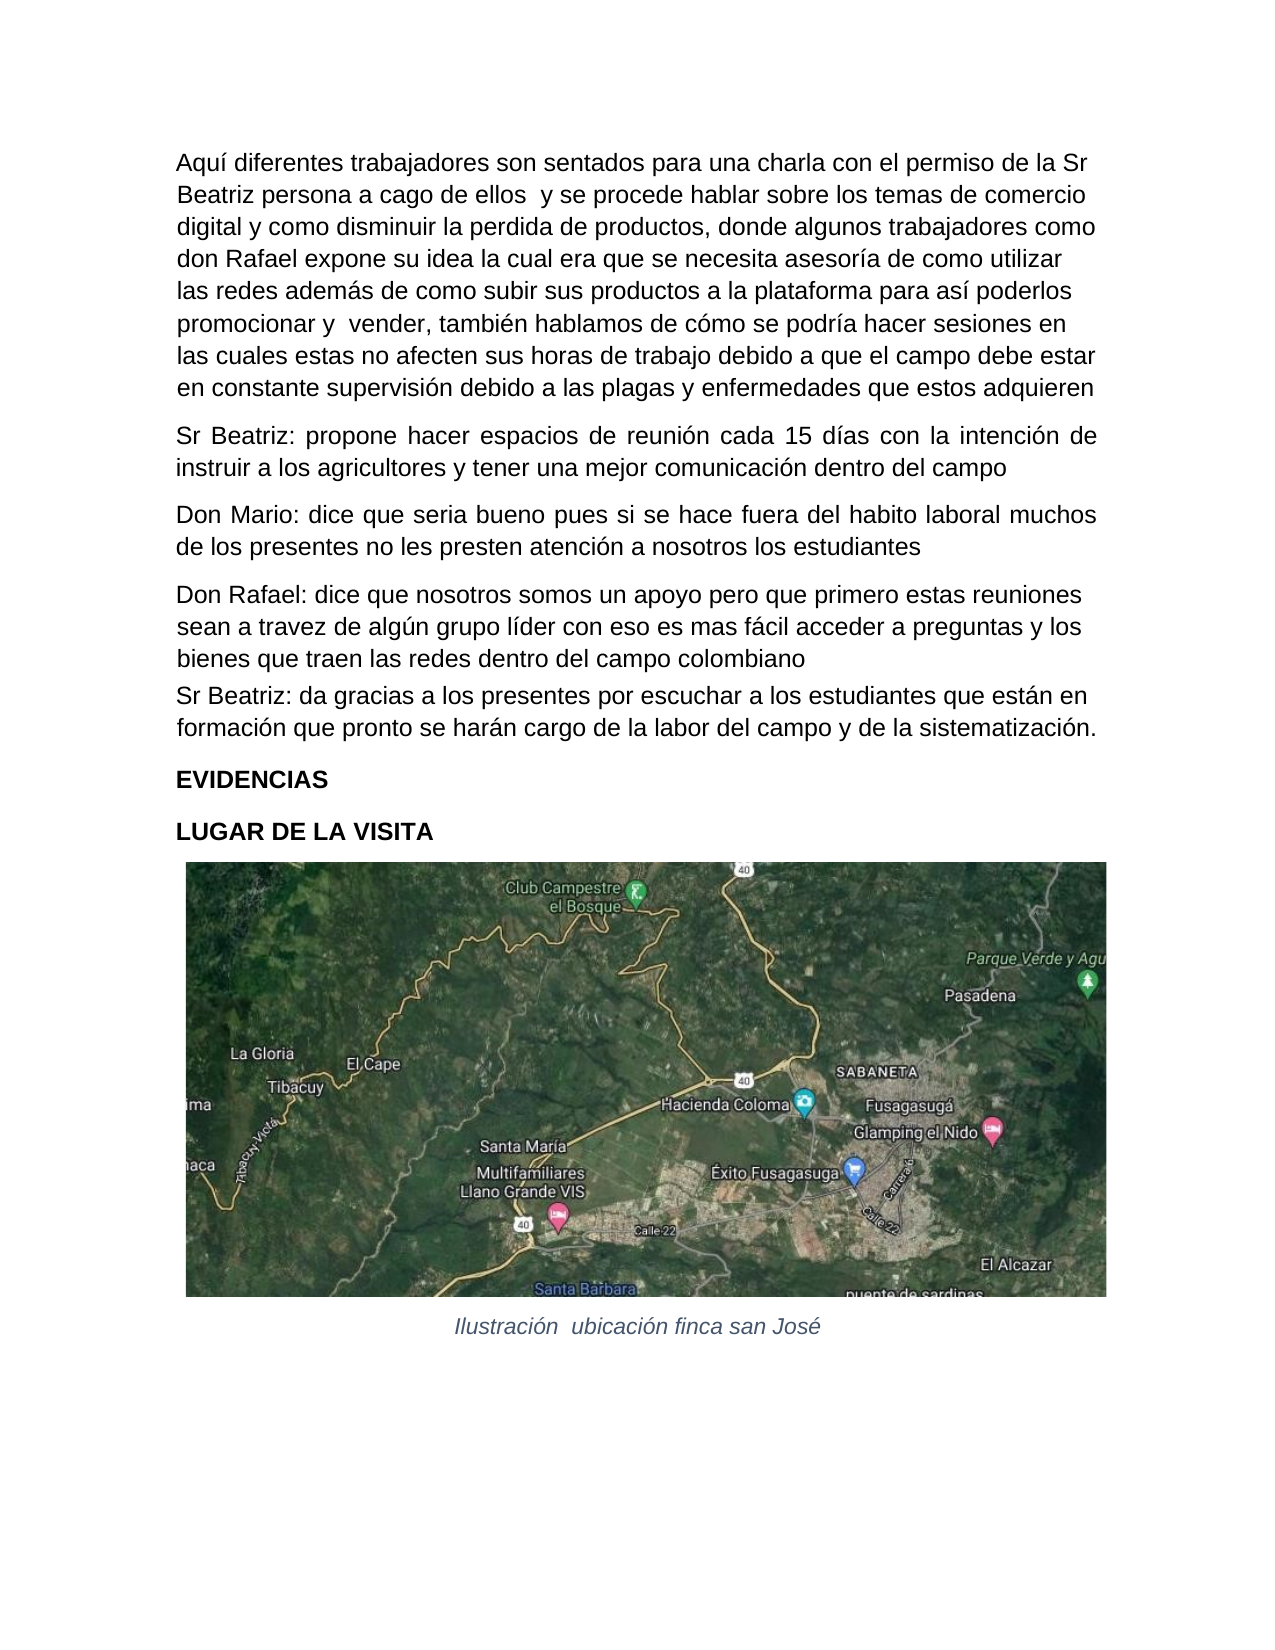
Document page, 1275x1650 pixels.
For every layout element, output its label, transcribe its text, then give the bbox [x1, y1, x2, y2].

text Don Mario: dice que seria bueno pues si se hace fuera del habito laboral muchos de los presentes no les presten atención a nosotros los estudiantes [176, 500, 1099, 561]
text LUGAR DE LA VISITA [176, 816, 1106, 845]
text Aquí diferentes trabajadores son sentados para una charla con el permiso de la Sr Beatriz persona a cago de ellos y se procede hablar sobre los temas de comercio digital y como disminuir la perdida de productos, donde algunos trabajadores como don Rafael expone su idea la cual era que se necesita asesoría de como utilizar las redes además de como subir sus productos a la plataforma para así poderlos promocionar y vender, también hablamos de cómo se podría hacer sesiones en las cuales estas no afecten sus horas de trabajo debido a que el campo debe estar en constante supervisión debido a las plagas y enfermedades que estos adquieren [176, 148, 1100, 402]
picture [185, 862, 1107, 1297]
text Ilustración ubicación finca san José [177, 1313, 1098, 1339]
text Don Rafael: dice que nosotros somos un apoyo pero que primero estas reuniones sean a travez de algún grupo líder con eso es mas fácil acceder a preguntas y los bienes que traen las redes dentro del campo colombiano [176, 580, 1100, 673]
text Sr Beatriz: propone hacer espacios de reunión cada 15 días con la intención de instruir a los agricultores y tener una mejor comunicación dentro del campo [176, 421, 1099, 482]
text Sr Beatriz: da gracias a los presentes por escuchar a los estudiantes que están en formación que pronto se harán cargo de la labor del campo y de la sistematización. [176, 681, 1100, 742]
text EVIDENCIAS [176, 765, 1106, 793]
